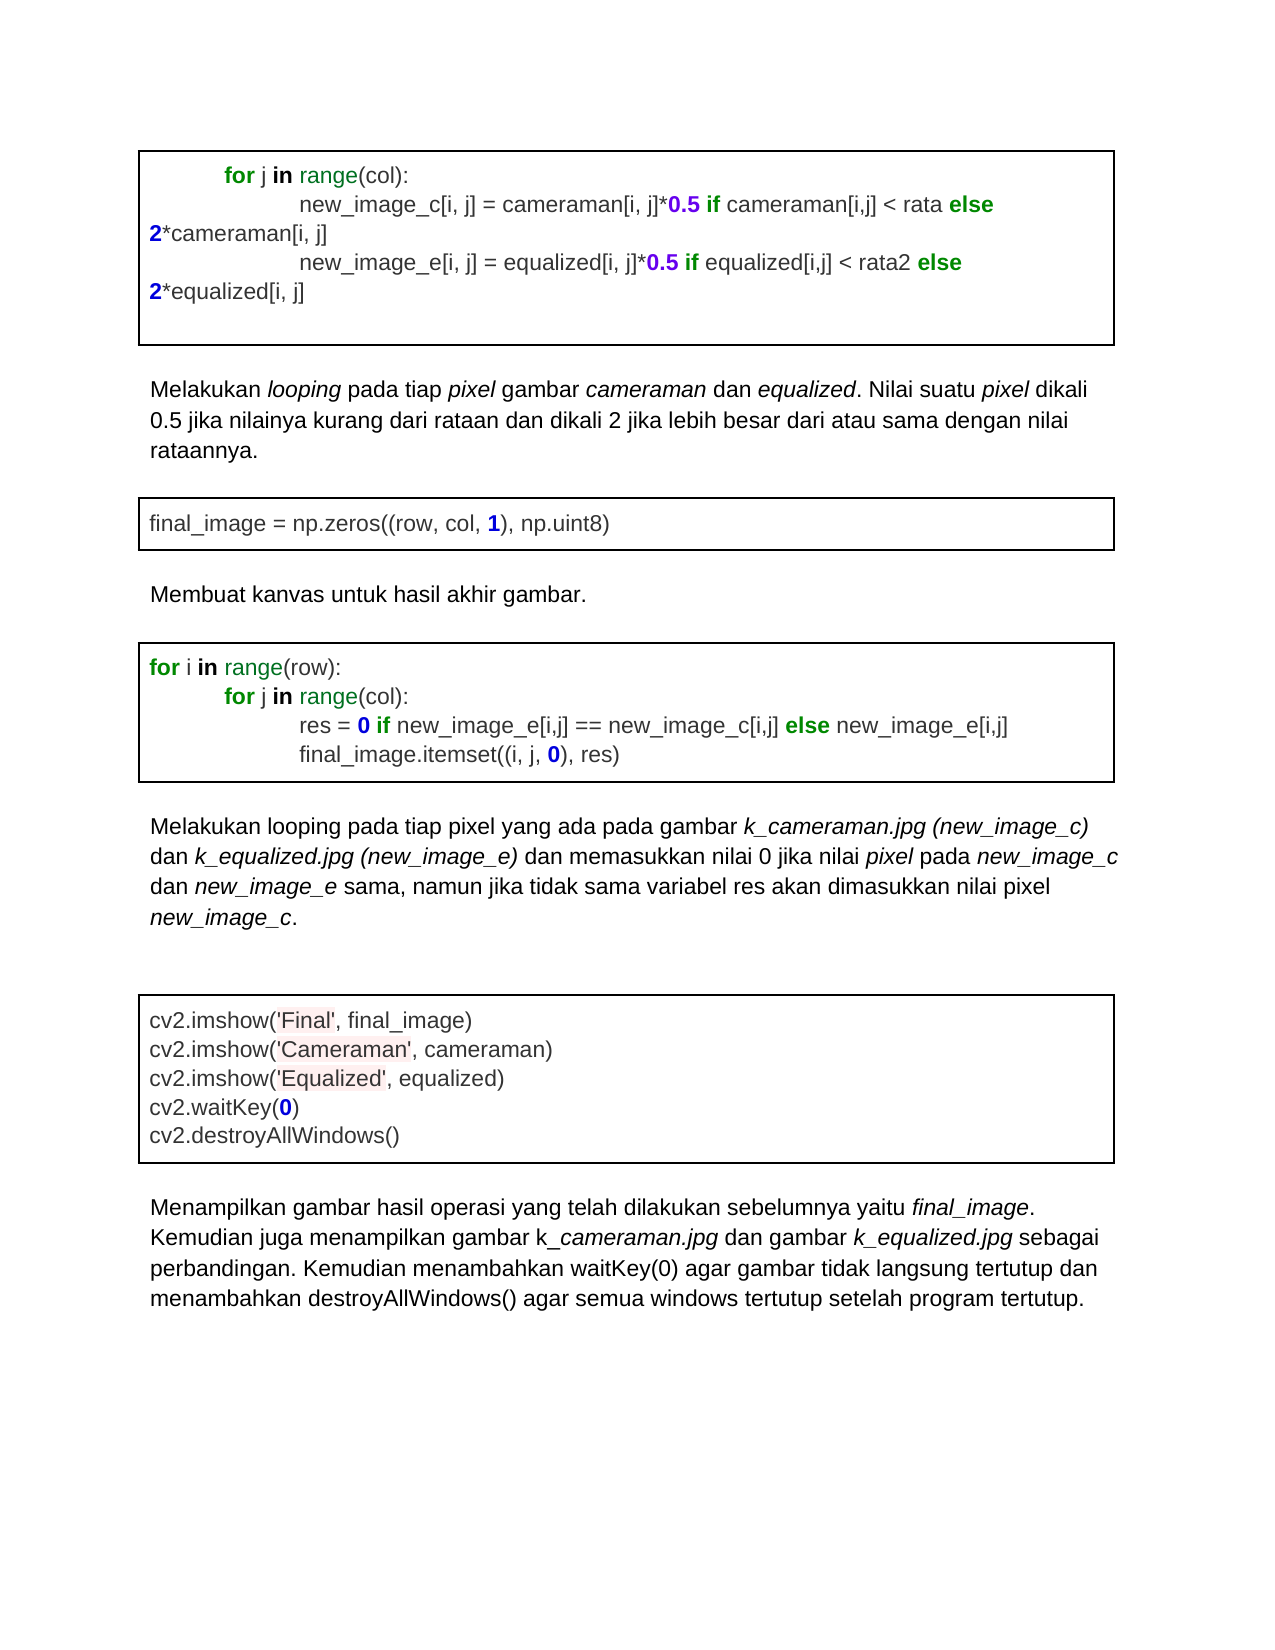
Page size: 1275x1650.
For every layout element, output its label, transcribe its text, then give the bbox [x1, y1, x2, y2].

text Menampilkan gambar hasil operasi yang telah dilakukan sebelumnya yaitu final_image. Kemudian juga menampilkan gambar k_cameraman.jpg dan gambar k_equalized.jpg sebagai perbandingan. Kemudian menambahkan waitKey(0) agar gambar tidak langsung tertutup dan menambahkan destroyAllWindows() agar semua windows tertutup setelah program tertutup. [150, 1194, 1125, 1311]
text Membuat kanvas untuk hasil akhir gambar. [150, 581, 1125, 608]
table_header final_image = np.zeros((row, col, 1), np.uint8) [140, 499, 1113, 549]
text Melakukan looping pada tiap pixel gambar cameraman dan equalized. Nilai suatu pixel dikali 0.5 jika nilainya kurang dari rataan dan dikali 2 jika lebih besar dari atau sama dengan nilai rataannya. [150, 376, 1125, 463]
text Melakukan looping pada tiap pixel yang ada pada gambar k_cameraman.jpg (new_image_c) dan k_equalized.jpg (new_image_e) dan memasukkan nilai 0 jika nilai pixel pada new_image_c dan new_image_e sama, namun jika tidak sama variabel res akan dimasukkan nilai pixel new_image_c. [150, 813, 1125, 930]
table_header for i in range(row): for j in range(col): res = 0 if new_image_e[i,j] == new_image_c[i,j] else new_image_e[i,j] final_image.itemset((i, j, 0), res) [140, 644, 1113, 781]
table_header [140, 152, 1113, 344]
table_header cv2.imshow('Final', final_image) cv2.imshow('Cameraman', cameraman) cv2.imshow('Equalized', equalized) cv2.waitKey(0) cv2.destroyAllWindows() [140, 996, 1113, 1162]
